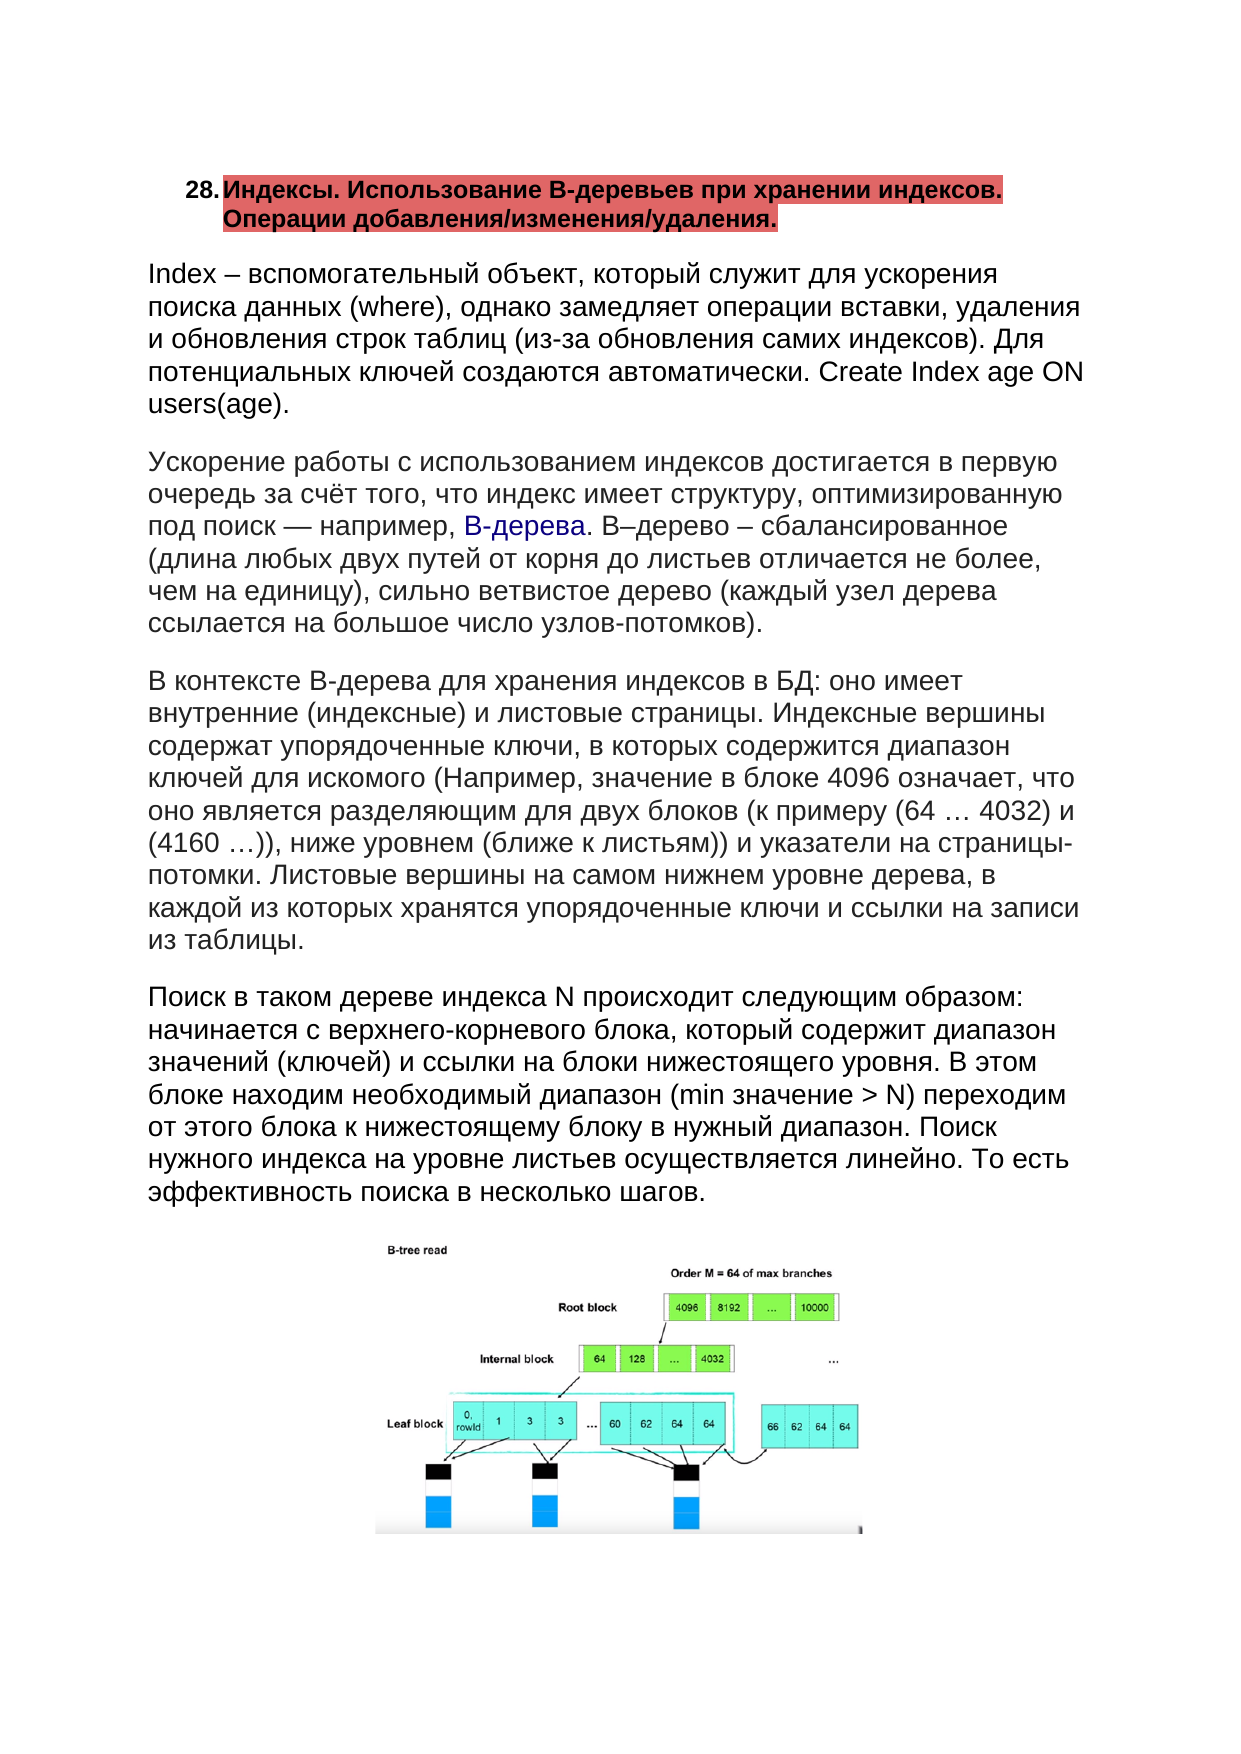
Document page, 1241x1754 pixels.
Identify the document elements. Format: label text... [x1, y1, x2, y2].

picture [375, 1232, 863, 1534]
list Индексы. Использование B-деревьев при хранении индексов. Операции добавления/изменения/удаления. [778, 175, 1090, 232]
text Поиск в таком дереве индекса N происходит следующим образом: начинается с верхнего-корневого блока, который содержит диапазон значений (ключей) и ссылки на блоки нижестоящего уровня. В этом блоке находим необходимый диапазон (min значение > N) переходим от этого блока к нижестоящему блоку в нужный диапазон. Поиск нужного индекса на уровне листьев осуществляется линейно. То есть эффективность поиска в несколько шагов. [148, 980, 1090, 1207]
text В контексте B-дерева для хранения индексов в БД: оно имеет внутренние (индексные) и листовые страницы. Индексные вершины содержат упорядоченные ключи, в которых содержится диапазон ключей для искомого (Например, значение в блоке 4096 означает, что оно является разделяющим для двух блоков (к примеру (64 … 4032) и (4160 …)), ниже уровнем (ближе к листьям)) и указатели на страницы-потомки. Листовые вершины на самом нижнем уровне дерева, в каждой из которых хранятся упорядоченные ключи и ссылки на записи из таблицы. [148, 664, 1090, 955]
text Ускорение работы с использованием индексов достигается в первую очередь за счёт того, что индекс имеет структуру, оптимизированную под поиск — например, B-дерева. B–дерево – сбалансированное (длина любых двух путей от корня до листьев отличается не более, чем на единицу), сильно ветвистое дерево (каждый узел дерева ссылается на большое число узлов-потомков). [148, 444, 1090, 639]
text Index – вспомогательный объект, который служит для ускорения поиска данных (where), однако замедляет операции вставки, удаления и обновления строк таблиц (из-за обновления самих индексов). Для потенциальных ключей создаются автоматически. Create Index age ON users(age). [148, 257, 1090, 419]
